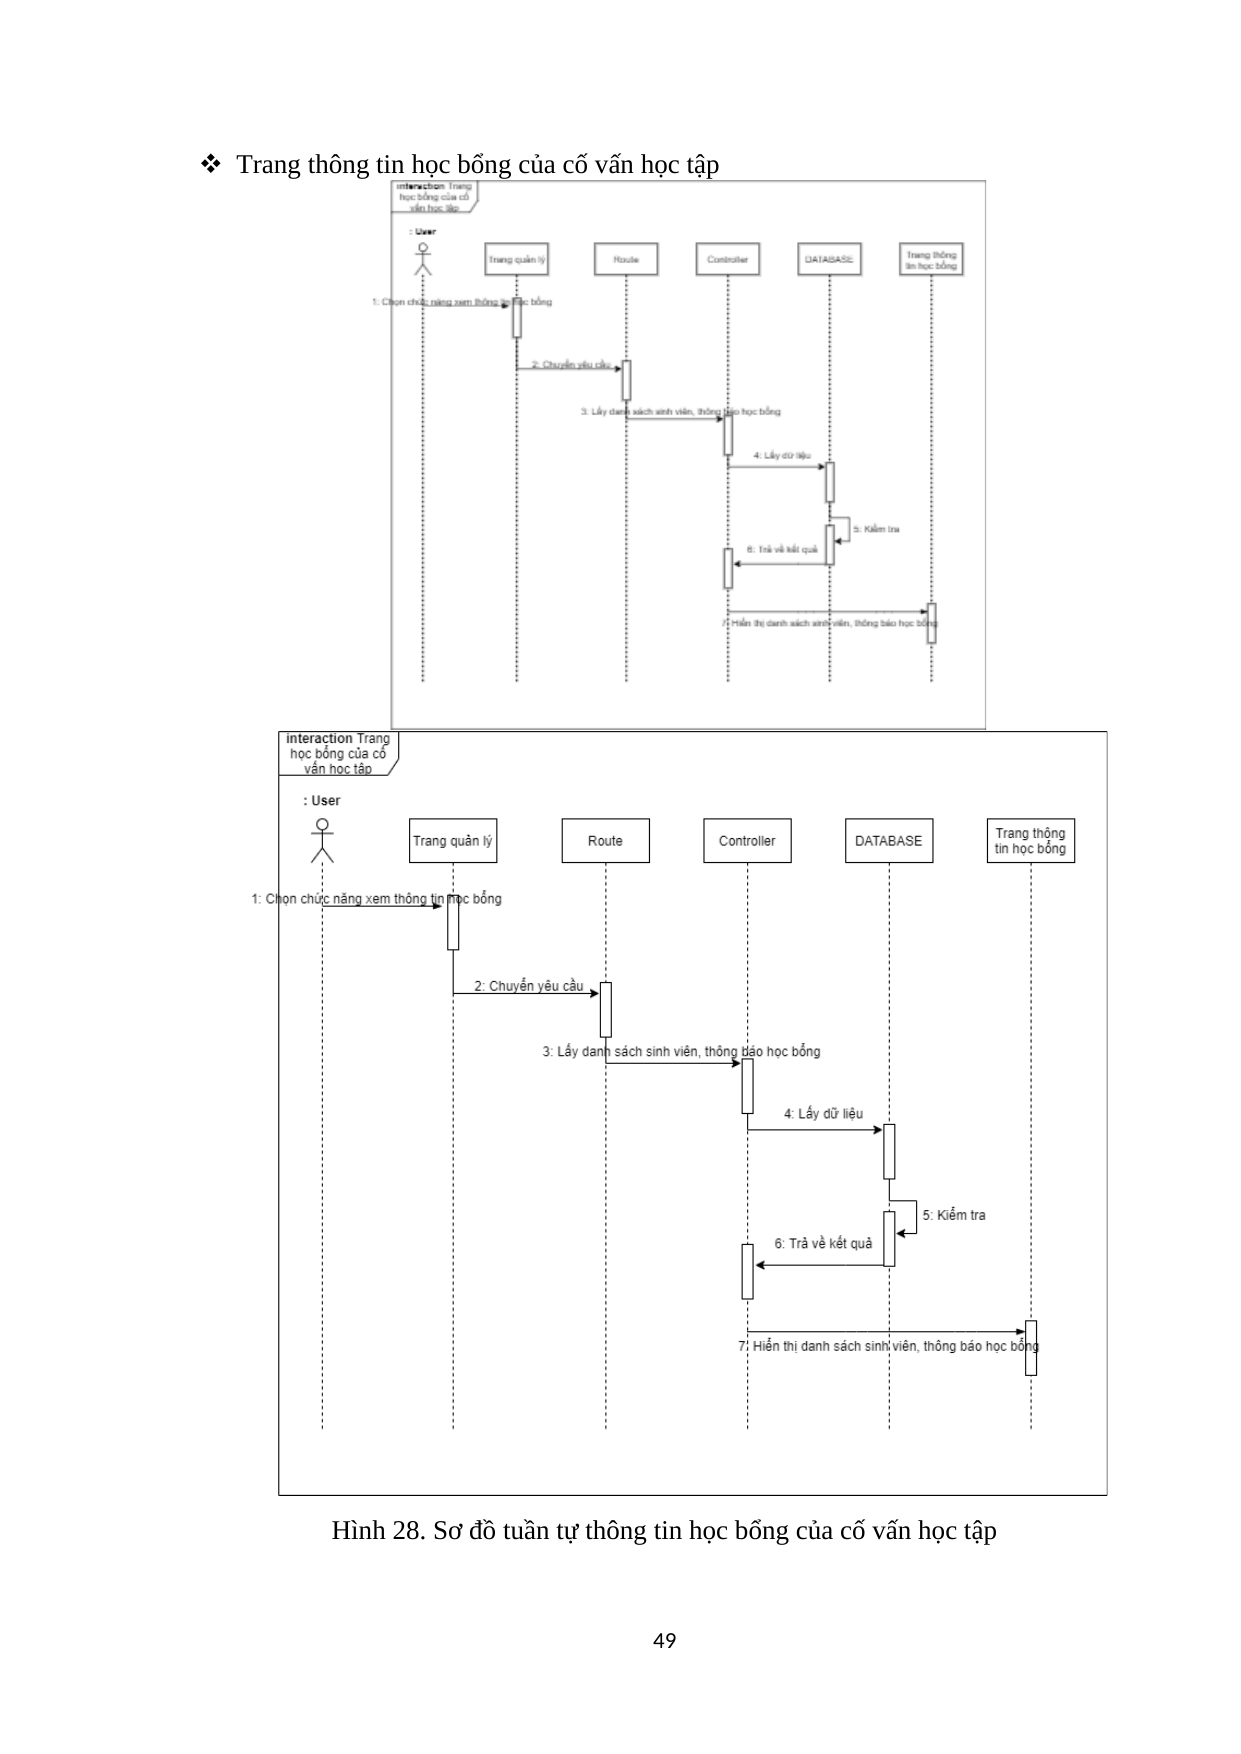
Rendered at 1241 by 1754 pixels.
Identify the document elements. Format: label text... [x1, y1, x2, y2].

picture [251, 731, 1108, 1496]
picture [372, 180, 987, 730]
text Hình 28. Sơ đồ tuần tự thông tin học bổng của cố vấn học tập [236, 1514, 1092, 1545]
list Trang thông tin học bổng của cố vấn học tập [199, 148, 1122, 179]
